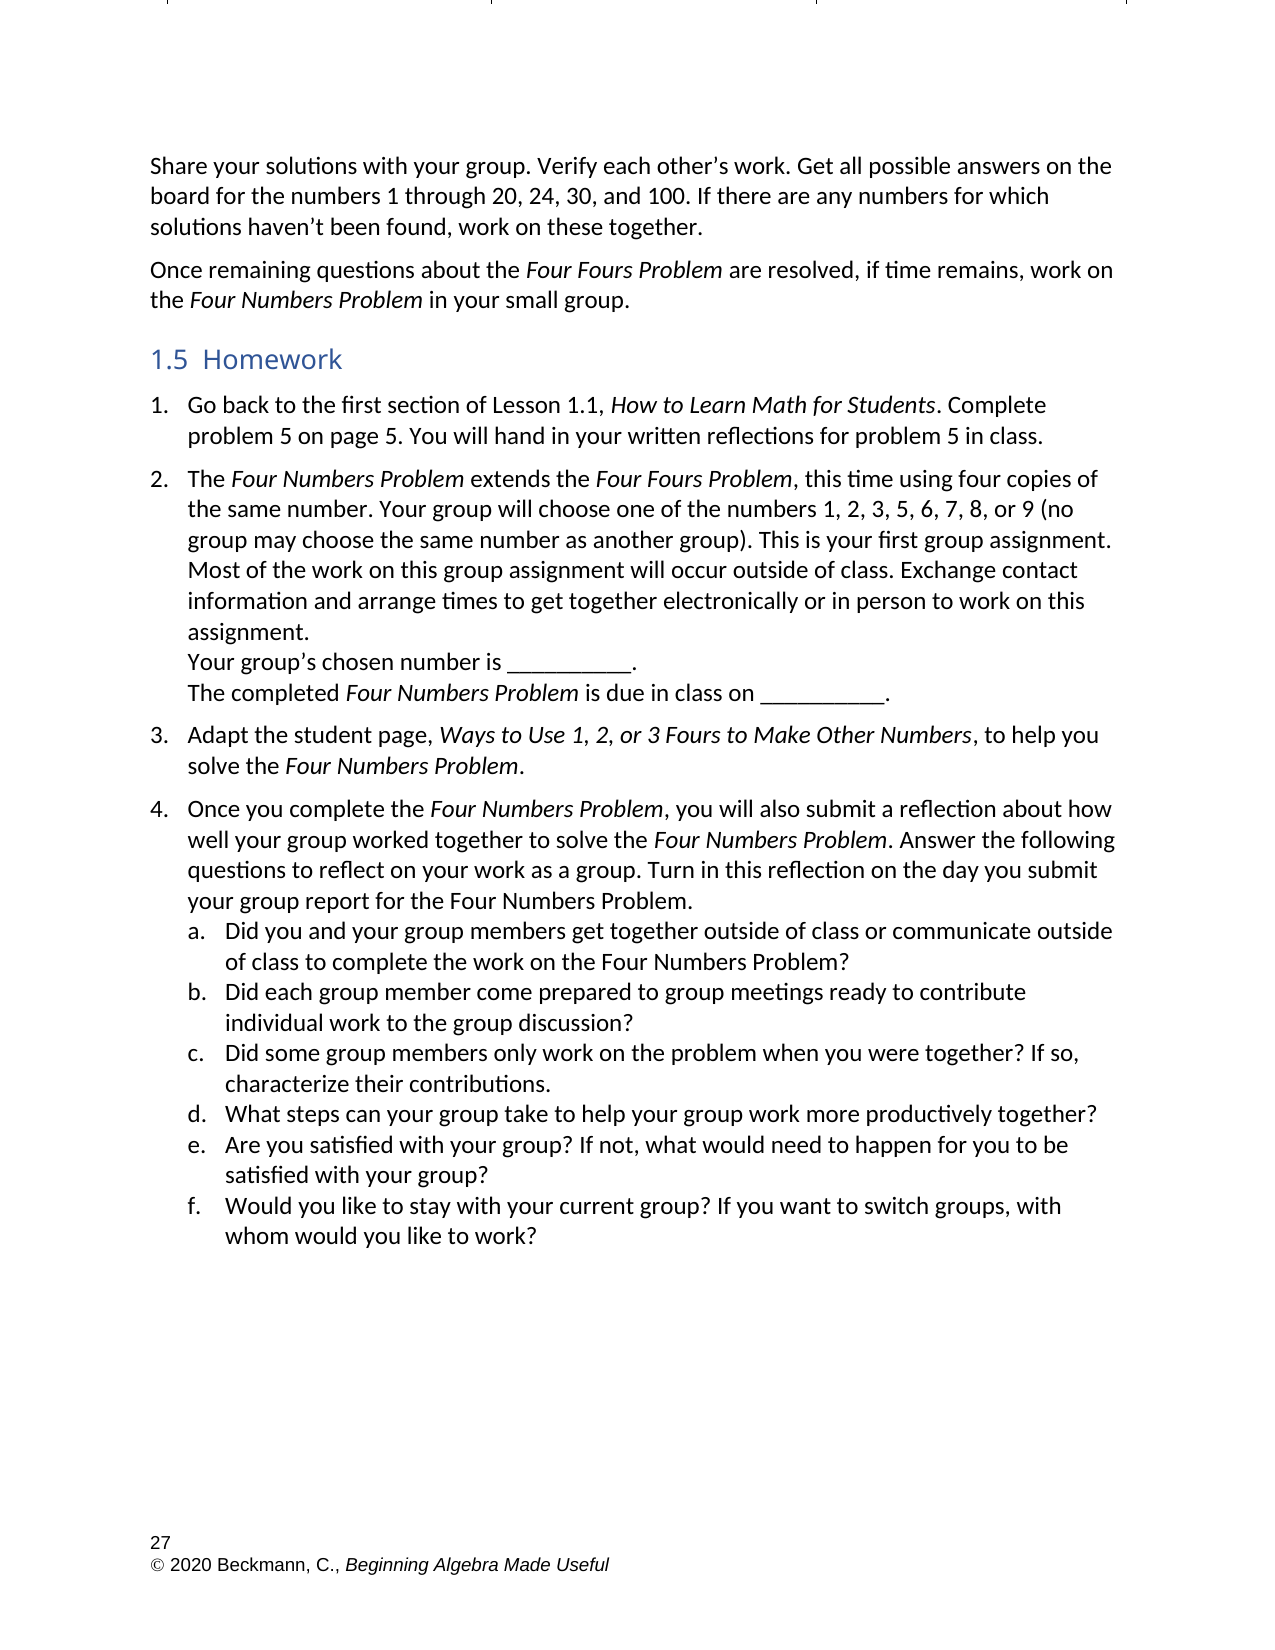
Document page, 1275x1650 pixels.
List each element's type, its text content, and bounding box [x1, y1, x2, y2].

subtitle 1.5 Homework [150, 340, 1125, 377]
text e. Are you satisfied with your group? If not, what would need to happen for you to be satisfied with your group? [187, 1129, 1125, 1190]
text b. Did each group member come prepared to group meetings ready to contribute individual work to the group discussion? [187, 976, 1125, 1037]
text c. Did some group members only work on the problem when you were together? If so, characterize their contributions. [187, 1037, 1125, 1098]
text 3. Adapt the student page, Ways to Use 1, 2, or 3 Fours to Make Other Numbers, to help you solve the Four Numbers Problem. [150, 720, 1125, 781]
text 2. The Four Numbers Problem extends the Four Fours Problem, this time using four copies of the same number. Your group will choose one of the numbers 1, 2, 3, 5, 6, 7, 8, or 9 (no group may choose the same number as another group). This is your first group assignment. Most of the work on this group assignment will occur outside of class. Exchange contact information and arrange times to get together electronically or in person to work on this assignment. Your group’s chosen number is __________. The completed Four Numbers Problem is due in class on __________. [150, 463, 1125, 707]
text 4. Once you complete the Four Numbers Problem, you will also submit a reflection about how well your group worked together to solve the Four Numbers Problem. Answer the following questions to reflect on your work as a group. Turn in this reflection on the day you submit your group report for the Four Numbers Problem. [150, 793, 1125, 915]
text Once remaining questions about the Four Fours Problem are resolved, if time remains, work on the Four Numbers Problem in your small group. [150, 254, 1125, 315]
text 1. Go back to the first section of Lesson 1.1, How to Learn Math for Students. Complete problem 5 on page 5. You will hand in your written reflections for problem 5 in class. [150, 389, 1125, 451]
text f. Would you like to stay with your current group? If you want to switch groups, with whom would you like to work? [187, 1190, 1125, 1251]
text d. What steps can your group take to help your group work more productively together? [187, 1098, 1125, 1129]
text a. Did you and your group members get together outside of class or communicate outside of class to complete the work on the Four Numbers Problem? [187, 915, 1125, 976]
text Share your solutions with your group. Verify each other’s work. Get all possible answers on the board for the numbers 1 through 20, 24, 30, and 100. If there are any numbers for which solutions haven’t been found, work on these together. [150, 150, 1125, 242]
